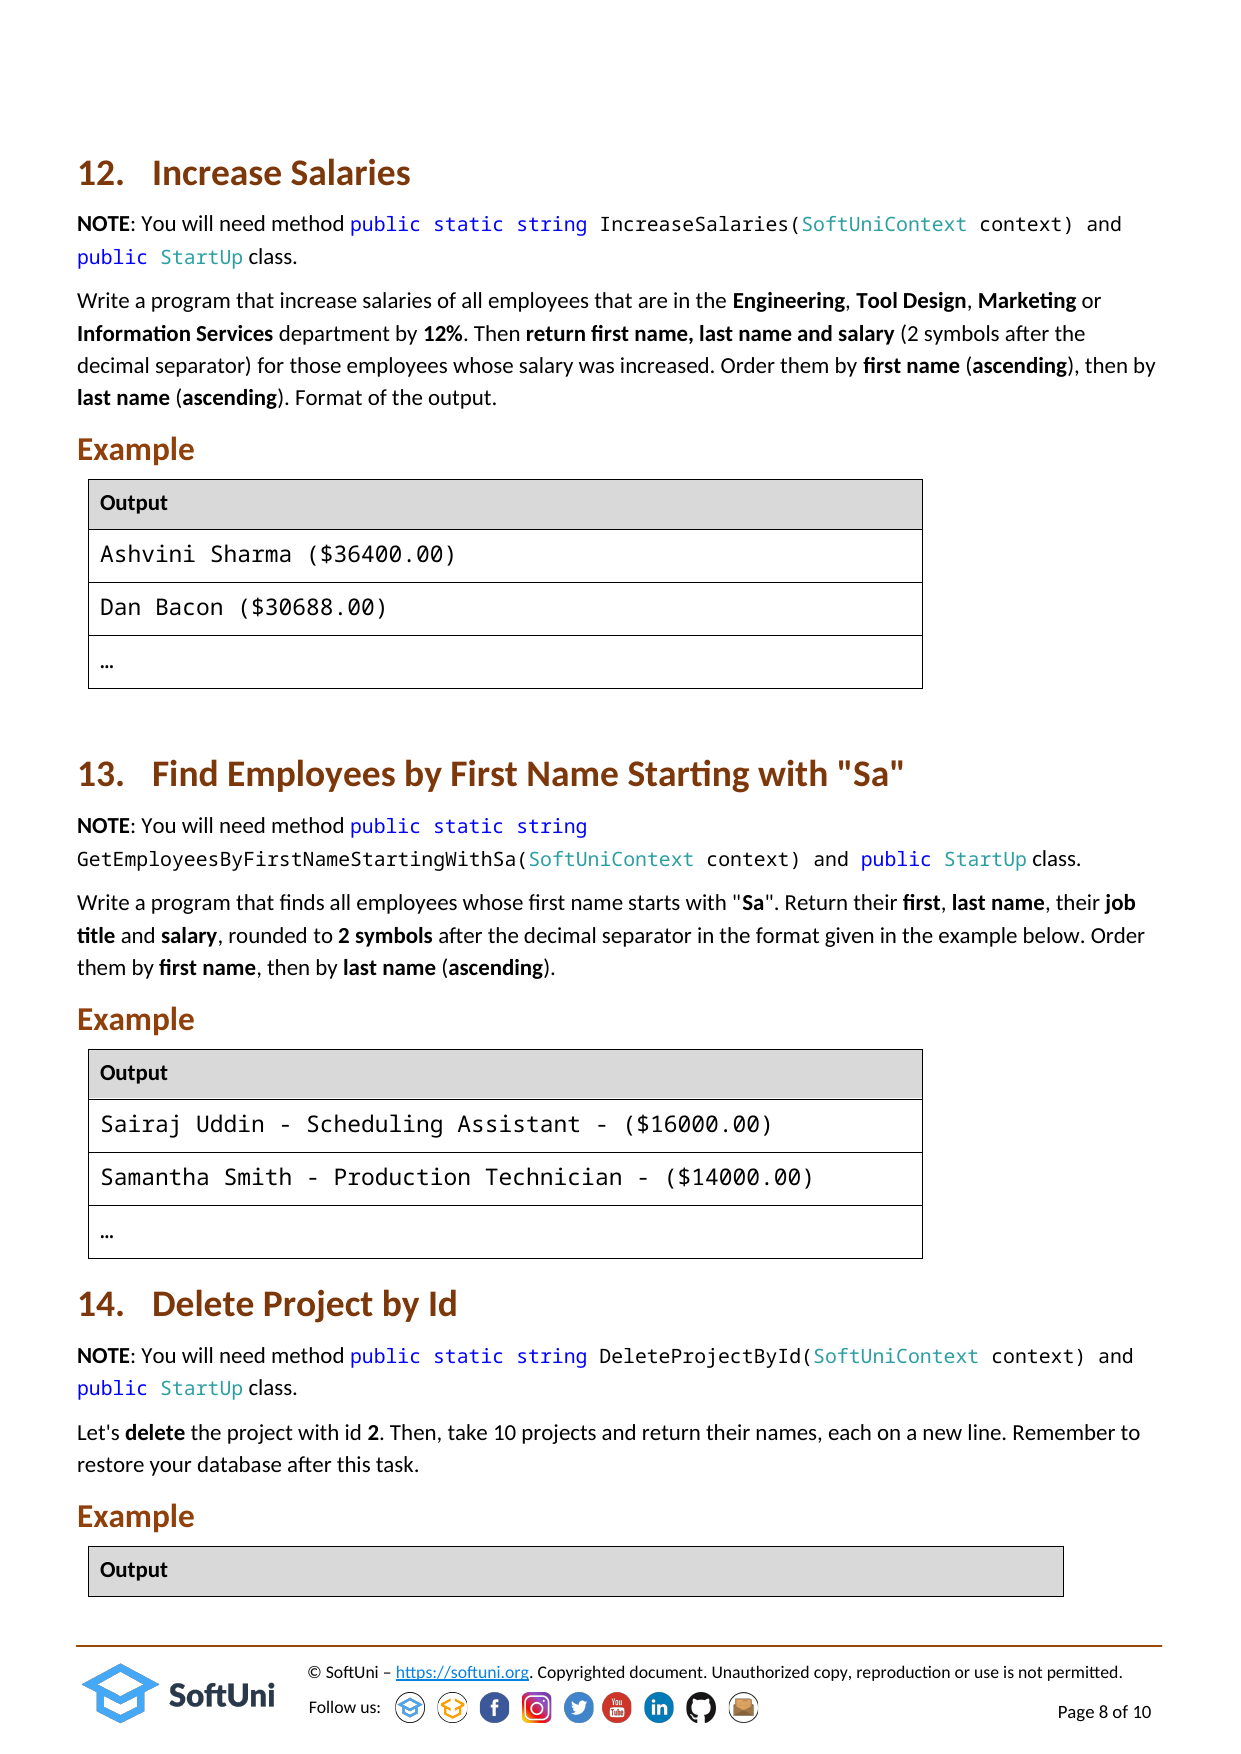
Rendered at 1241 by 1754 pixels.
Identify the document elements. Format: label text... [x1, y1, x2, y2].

text NOTE: You will need method public static string DeleteProjectById(SoftUniContext context) and public StartUp class. [77, 1341, 1163, 1401]
table_header Output [89, 480, 922, 529]
picture [395, 1692, 425, 1723]
text NOTE: You will need method public static string GetEmployeesByFirstNameStartingWithSa(SoftUniContext context) and public StartUp class. [77, 811, 1163, 872]
subtitle Find Employees by First Name Starting with "Sa" [77, 750, 1163, 796]
picture [644, 1692, 653, 1701]
text Let's delete the project with id 2. Then, take 10 projects and return their names, each on a new line. Remember to restore your database after this task. [77, 1418, 1163, 1478]
picture [75, 1658, 281, 1729]
table_cell Dan Bacon ($30688.00) [89, 583, 922, 635]
picture [728, 1692, 759, 1723]
subtitle Delete Project by Id [77, 1280, 1163, 1326]
picture [665, 1714, 674, 1723]
table_cell Sairaj Uddin - Scheduling Assistant - ($16000.00) [89, 1100, 922, 1152]
text Write a program that increase salaries of all employees that are in the Engineering, Tool Design, Marketing or Information Services department by 12%. Then return first name, last name and salary (2 symbols after the decimal separator) for those employees whose salary was increased. Order them by first name (ascending), then by last name (ascending). Format of the output. [77, 287, 1163, 411]
table_cell … [89, 636, 922, 688]
text Write a program that finds all employees whose first name starts with "Sa". Return their first, last name, their job title and salary, rounded to 2 symbols after the decimal separator in the format given in the example below. Order them by first name, then by last name (ascending). [77, 888, 1163, 981]
subtitle Increase Salaries [77, 148, 1163, 194]
picture [564, 1692, 594, 1723]
picture [658, 1705, 667, 1714]
picture [479, 1692, 510, 1723]
table_cell Samantha Smith - Production Technician - ($14000.00) [89, 1153, 922, 1205]
table_cell Ashvini Sharma ($36400.00) [89, 530, 922, 582]
subtitle Example [77, 1495, 1163, 1535]
table_header Output [89, 1547, 1063, 1596]
picture [437, 1692, 468, 1723]
picture [644, 1714, 653, 1723]
table_cell … [89, 1206, 922, 1258]
subtitle Example [77, 428, 1163, 468]
picture [522, 1692, 552, 1723]
text NOTE: You will need method public static string IncreaseSalaries(SoftUniContext context) and public StartUp class. [77, 209, 1163, 270]
table_header Output [89, 1050, 922, 1098]
picture [602, 1692, 632, 1723]
picture [686, 1692, 716, 1723]
picture [665, 1692, 674, 1701]
subtitle Example [77, 998, 1163, 1038]
